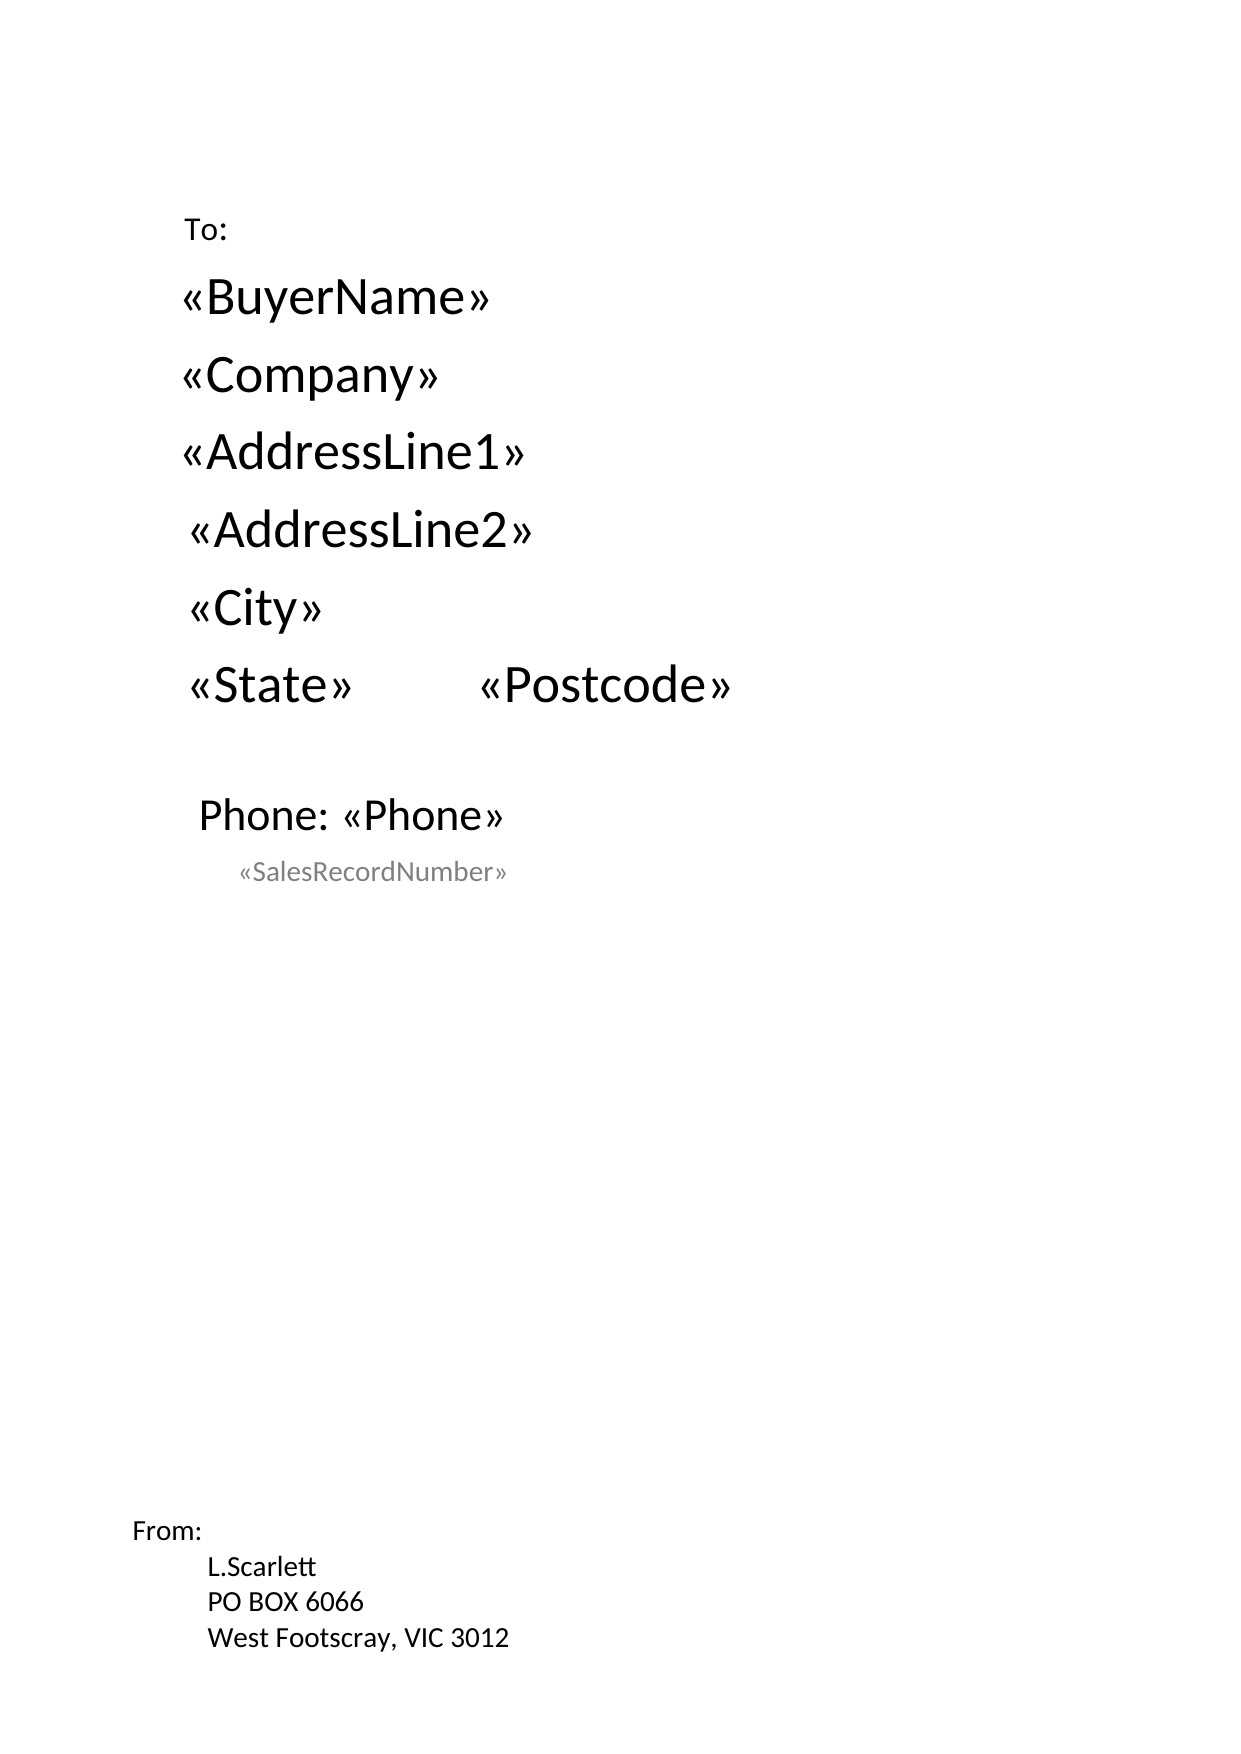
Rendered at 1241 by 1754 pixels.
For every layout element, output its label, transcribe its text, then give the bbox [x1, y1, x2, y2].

table_header To: «BuyerName» «Company» «AddressLine1» «AddressLine2» «City» «State» «Postcode» Phone: «Phone» «SalesRecordNumber» [0, 0, 1239, 1754]
